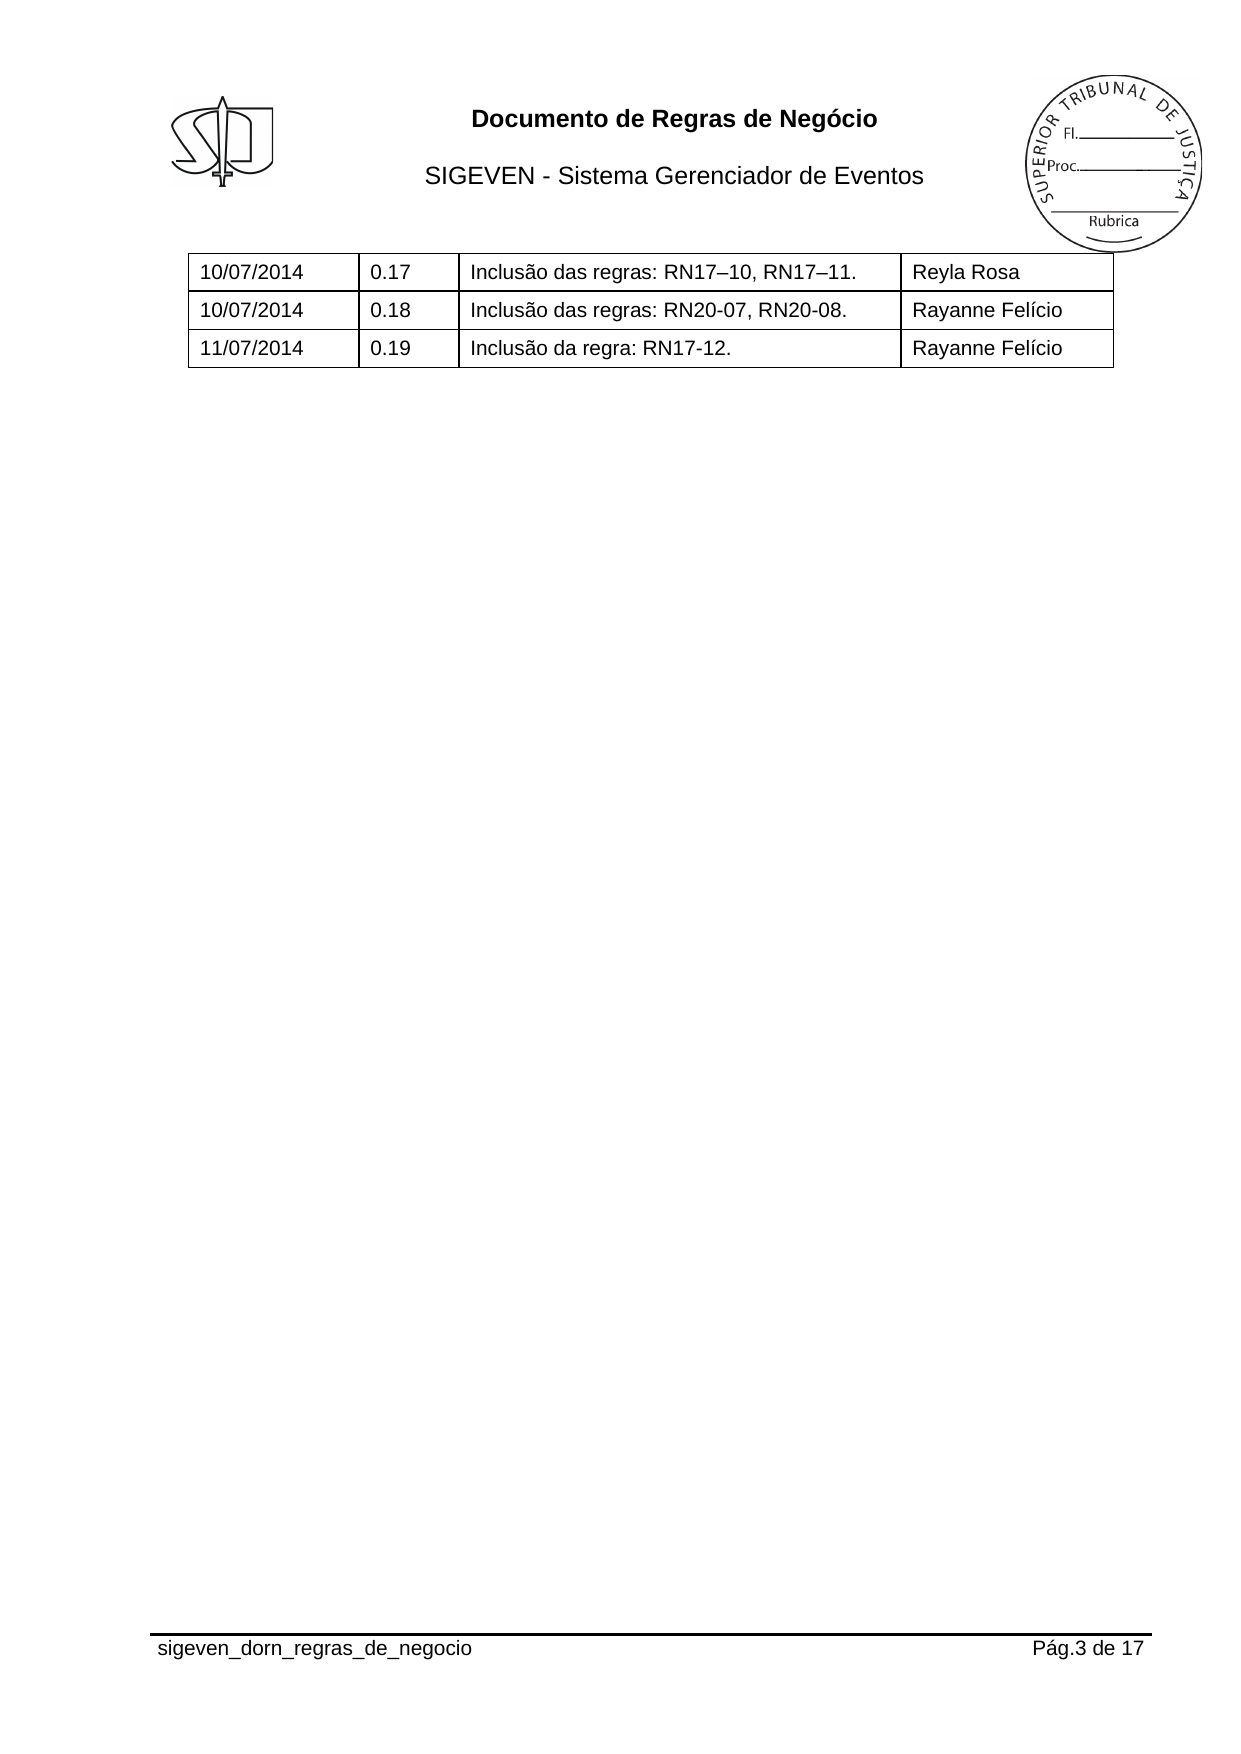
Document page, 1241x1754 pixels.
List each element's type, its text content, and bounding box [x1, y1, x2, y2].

table_cell Rayanne Felício [902, 330, 1113, 366]
table_cell 0.18 [360, 292, 458, 328]
table_cell Inclusão das regras: RN17–10, RN17–11. [460, 254, 900, 290]
table_cell 0.17 [360, 254, 458, 290]
table_cell Reyla Rosa [902, 254, 1113, 290]
table_cell 11/07/2014 [189, 330, 358, 366]
table_cell Inclusão das regras: RN20-07, RN20-08. [460, 292, 900, 328]
picture [1025, 75, 1203, 253]
table_cell Inclusão da regra: RN17-12. [460, 330, 900, 366]
table_cell 10/07/2014 [189, 292, 358, 328]
table_cell 10/07/2014 [189, 254, 358, 290]
table_cell 0.19 [360, 330, 458, 366]
table_cell Rayanne Felício [902, 292, 1113, 328]
